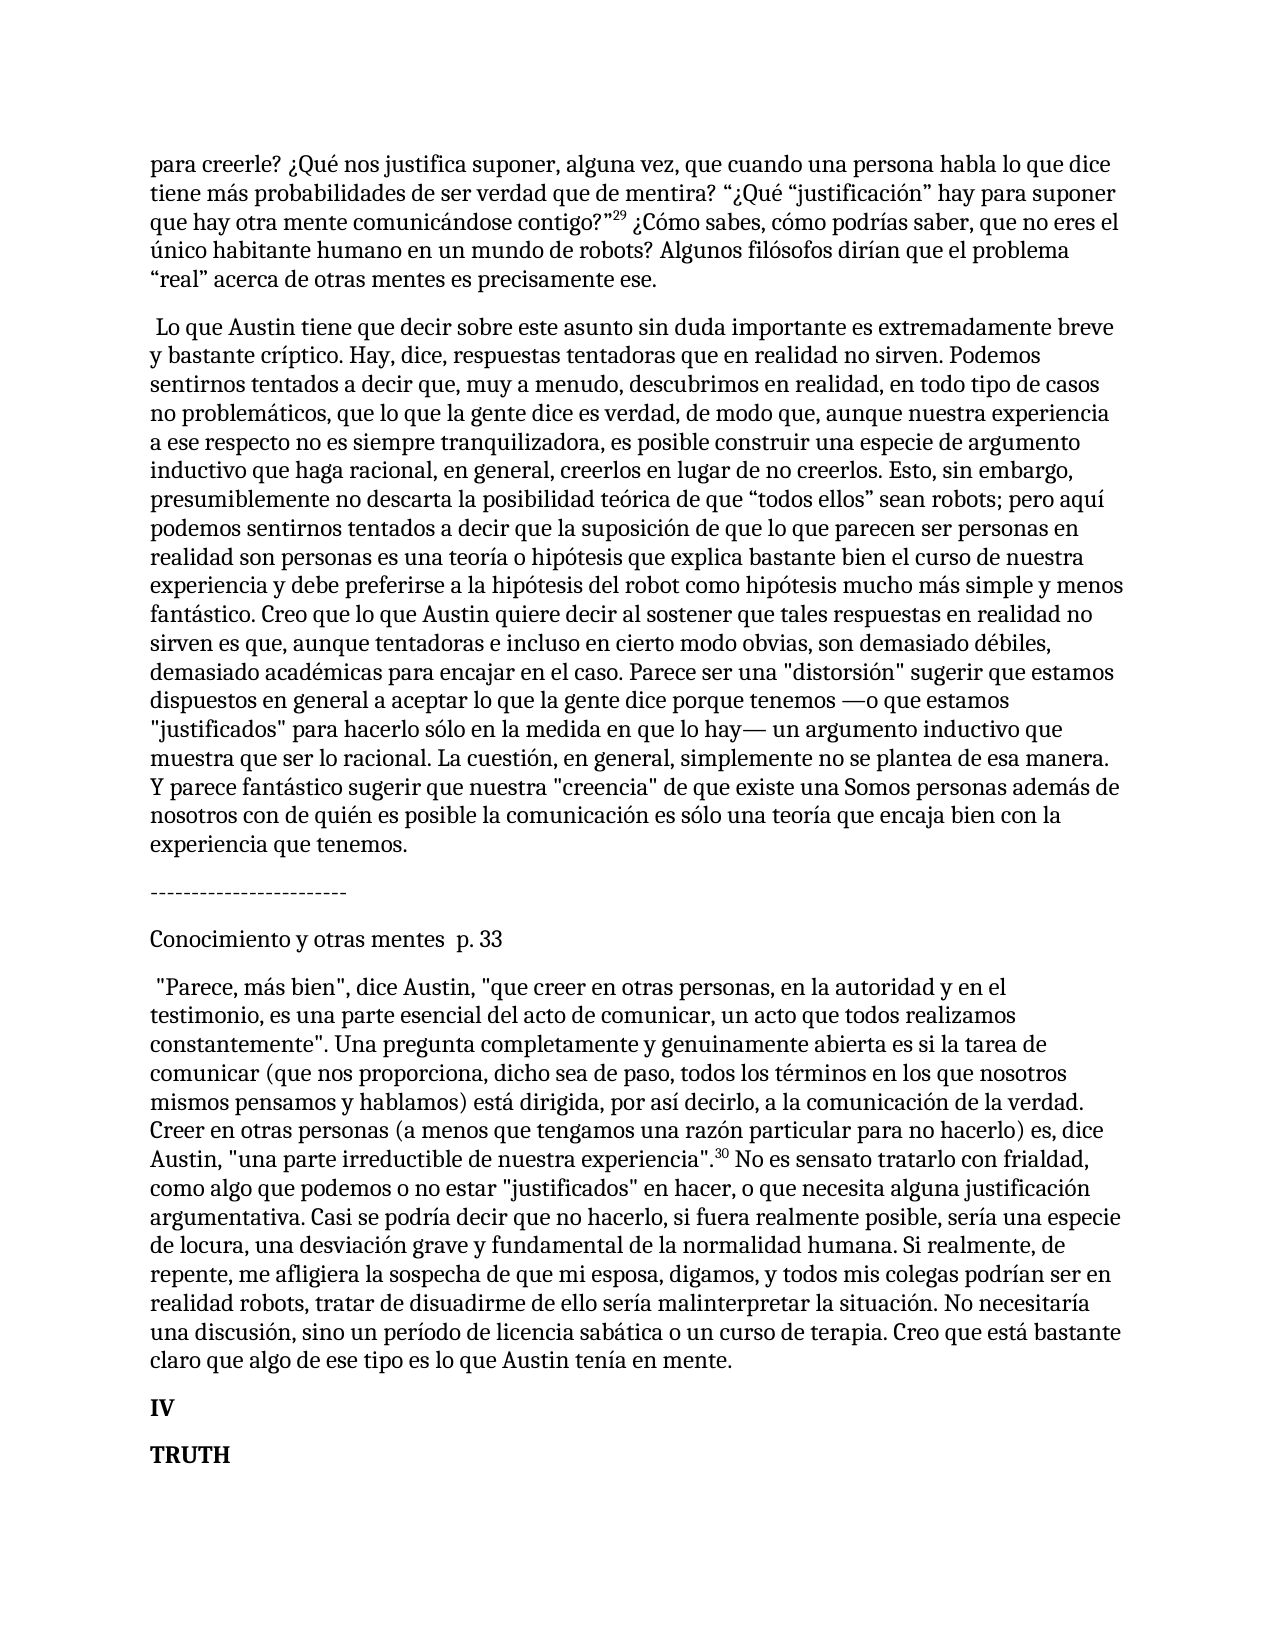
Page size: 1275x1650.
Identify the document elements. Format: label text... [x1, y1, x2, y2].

text "Parece, más bien", dice Austin, "que creer en otras personas, en la autoridad y en el testimonio, es una parte esencial del acto de comunicar, un acto que todos realizamos constantemente". Una pregunta completamente y genuinamente abierta es si la tarea de comunicar (que nos proporciona, dicho sea de paso, todos los términos en los que nosotros mismos pensamos y hablamos) está dirigida, por así decirlo, a la comunicación de la verdad. Creer en otras personas (a menos que tengamos una razón particular para no hacerlo) es, dice Austin, "una parte irreductible de nuestra experiencia".30 No es sensato tratarlo con frialdad, como algo que podemos o no estar "justificados" en hacer, o que necesita alguna justificación argumentativa. Casi se podría decir que no hacerlo, si fuera realmente posible, sería una especie de locura, una desviación grave y fundamental de la normalidad humana. Si realmente, de repente, me afligiera la sospecha de que mi esposa, digamos, y todos mis colegas podrían ser en realidad robots, tratar de disuadirme de ello sería malinterpretar la situación. No necesitaría una discusión, sino un período de licencia sabática o un curso de terapia. Creo que está bastante claro que algo de ese tipo es lo que Austin tenía en mente. [150, 972, 1125, 1375]
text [150, 150, 1125, 294]
text Lo que Austin tiene que decir sobre este asunto sin duda importante es extremadamente breve y bastante críptico. Hay, dice, respuestas tentadoras que en realidad no sirven. Podemos sentirnos tentados a decir que, muy a menudo, descubrimos en realidad, en todo tipo de casos no problemáticos, que lo que la gente dice es verdad, de modo que, aunque nuestra experiencia a ese respecto no es siempre tranquilizadora, es posible construir una especie de argumento inductivo que haga racional, en general, creerlos en lugar de no creerlos. Esto, sin embargo, presumiblemente no descarta la posibilidad teórica de que “todos ellos” sean robots; pero aquí podemos sentirnos tentados a decir que la suposición de que lo que parecen ser personas en realidad son personas es una teoría o hipótesis que explica bastante bien el curso de nuestra experiencia y debe preferirse a la hipótesis del robot como hipótesis mucho más simple y menos fantástico. Creo que lo que Austin quiere decir al sostener que tales respuestas en realidad no sirven es que, aunque tentadoras e incluso en cierto modo obvias, son demasiado débiles, demasiado académicas para encajar en el caso. Parece ser una "distorsión" sugerir que estamos dispuestos en general a aceptar lo que la gente dice porque tenemos —o que estamos "justificados" para hacerlo sólo en la medida en que lo hay— un argumento inductivo que muestra que ser lo racional. La cuestión, en general, simplemente no se plantea de esa manera. Y parece fantástico sugerir que nuestra "creencia" de que existe una Somos personas además de nosotros con de quién es posible la comunicación es sólo una teoría que encaja bien con la experiencia que tenemos. [150, 312, 1125, 859]
text ------------------------ [150, 877, 1125, 906]
text TRUTH [150, 1441, 1125, 1470]
text IV [150, 1394, 1125, 1422]
text Conocimiento y otras mentes p. 33 [150, 925, 1125, 954]
